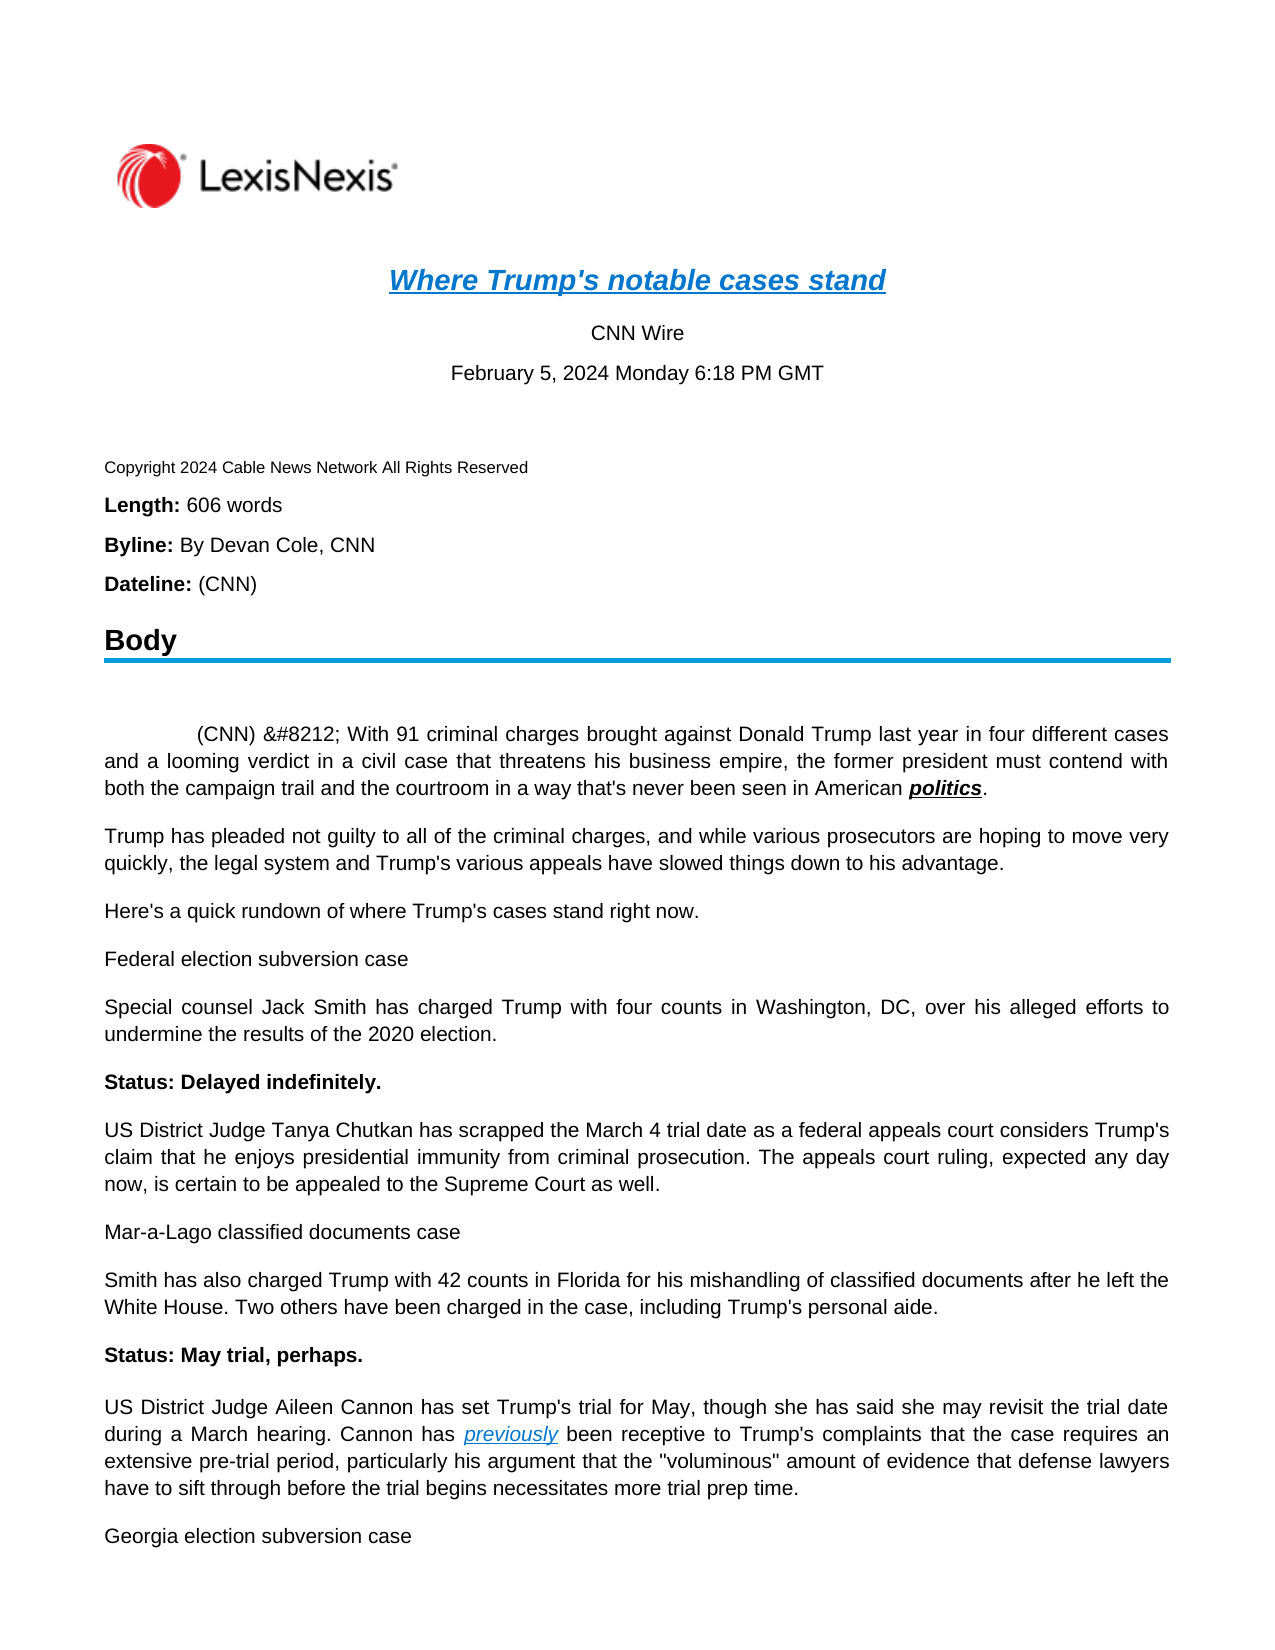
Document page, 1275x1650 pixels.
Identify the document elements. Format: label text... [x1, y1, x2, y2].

text Mar-a-Lago classified documents case [104, 1216, 1171, 1243]
text Federal election subversion case [104, 943, 1171, 971]
text February 5, 2024 Monday 6:18 PM GMT [104, 357, 1171, 384]
text Trump has pleaded not guilty to all of the criminal charges, and while various prosecutors are hoping to move very quickly, the legal system and Trump's various appeals have slowed things down to his advantage. [104, 821, 1171, 875]
text Status: May trial, perhaps. [104, 1339, 1171, 1366]
text Georgia election subversion case [104, 1521, 1171, 1548]
text Dateline: (CNN) [104, 569, 1171, 596]
text US District Judge Tanya Chutkan has scrapped the March 4 trial date as a federal appeals court considers Trump's claim that he enjoys presidential immunity from criminal prosecution. The appeals court ruling, expected any day now, is certain to be appealed to the Supreme Court as well. [104, 1114, 1171, 1196]
text Copyright 2024 Cable News Network All Rights Reserved [104, 426, 1171, 477]
text CNN Wire [104, 318, 1171, 345]
text US District Judge Aileen Cannon has set Trump's trial for May, though she has said she may revisit the trial date during a March hearing. Cannon has previously been receptive to Trump's complaints that the case requires an extensive pre-trial period, particularly his argument that the "voluminous" amount of evidence that defense lawyers have to sift through before the trial begins necessitates more trial prep time. [104, 1391, 1171, 1500]
text Status: Delayed indefinitely. [104, 1066, 1171, 1093]
text Length: 606 words [104, 490, 1171, 517]
picture [104, 144, 412, 208]
subtitle Where Trump's notable cases stand [104, 261, 1171, 297]
text Special counsel Jack Smith has charged Trump with four counts in Washington, DC, over his alleged efforts to undermine the results of the 2020 election. [104, 991, 1171, 1046]
text Here's a quick rundown of where Trump's cases stand right now. [104, 896, 1171, 923]
text (CNN) &#8212; With 91 criminal charges brought against Donald Trump last year in four different cases and a looming verdict in a civil case that threatens his business empire, the former president must contend with both the campaign trail and the courtroom in a way that's never been seen in American politics. [104, 718, 1171, 800]
text Smith has also charged Trump with 42 counts in Florida for his mishandling of classified documents after he left the White House. Two others have been charged in the case, including Trump's personal aide. [104, 1264, 1171, 1318]
text Body [104, 621, 1171, 656]
text Byline: By Devan Cole, CNN [104, 529, 1171, 556]
